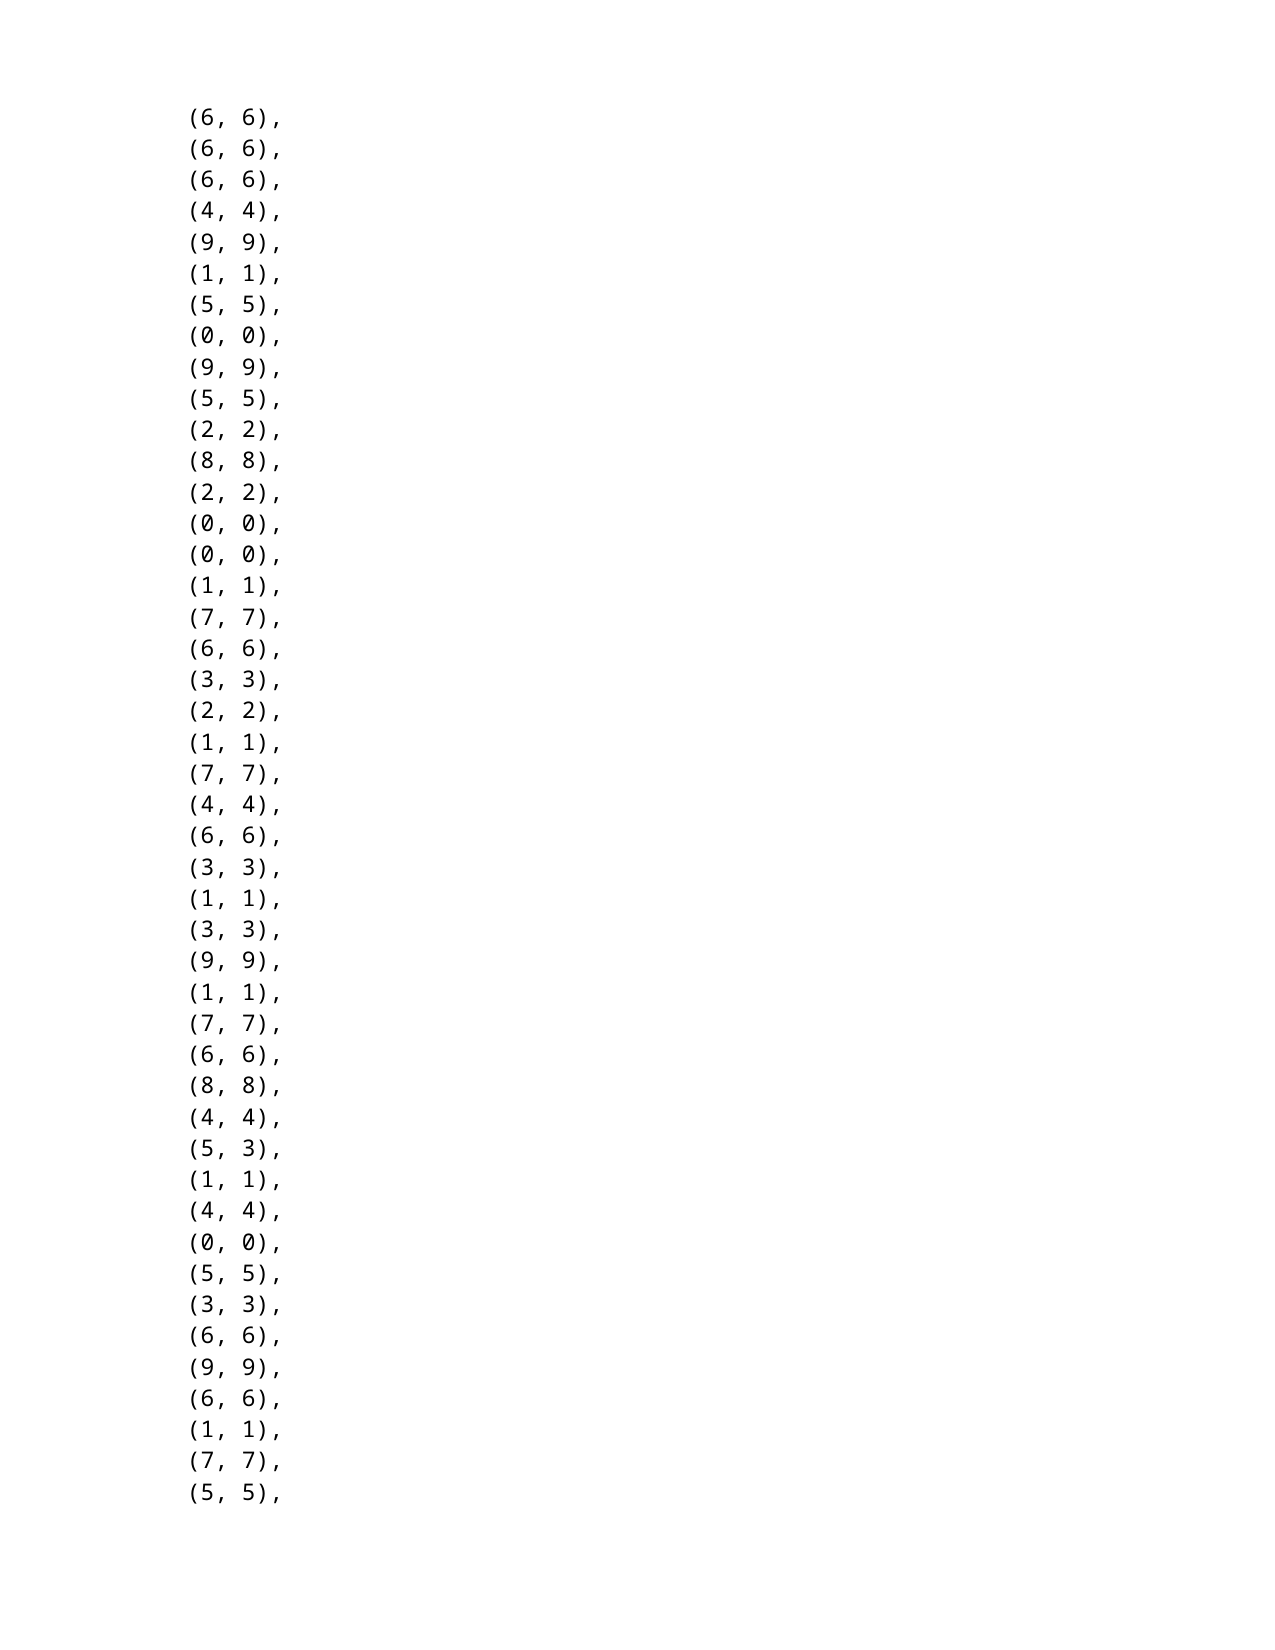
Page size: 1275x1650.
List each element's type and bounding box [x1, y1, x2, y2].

text [173, 101, 1242, 1507]
